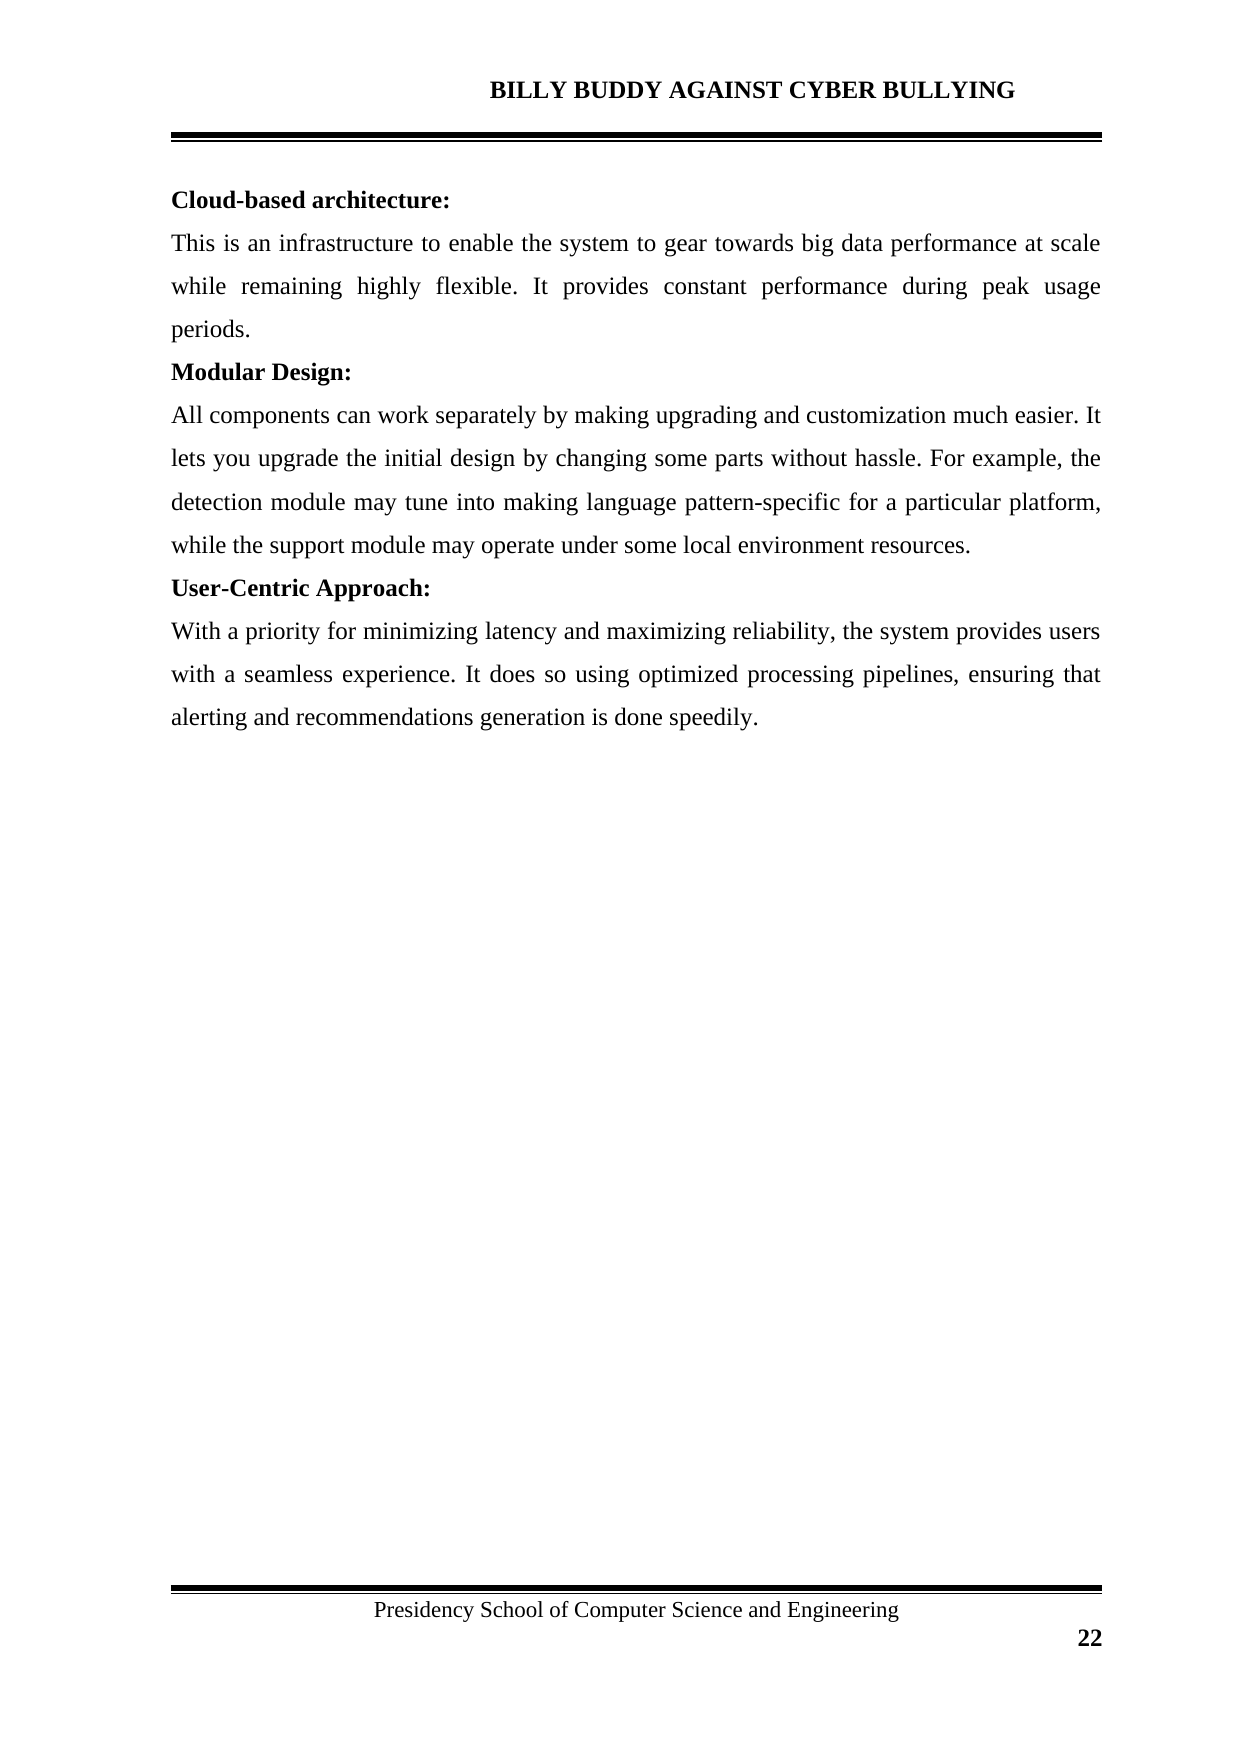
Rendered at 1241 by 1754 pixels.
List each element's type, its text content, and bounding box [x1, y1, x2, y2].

text Modular Design: [171, 357, 1102, 386]
text Cloud-based architecture: [171, 185, 1102, 213]
text User-Centric Approach: [171, 573, 1102, 602]
text With a priority for minimizing latency and maximizing reliability, the system provides users with a seamless experience. It does so using optimized processing pipelines, ensuring that alerting and recommendations generation is done speedily. [171, 616, 1102, 731]
text All components can work separately by making upgrading and customization much easier. It lets you upgrade the initial design by changing some parts without hassle. For example, the detection module may tune into making language pattern-specific for a particular platform, while the support module may operate under some local environment resources. [171, 400, 1102, 558]
text This is an infrastructure to enable the system to gear towards big data performance at scale while remaining highly flexible. It provides constant performance during peak usage periods. [171, 228, 1102, 343]
